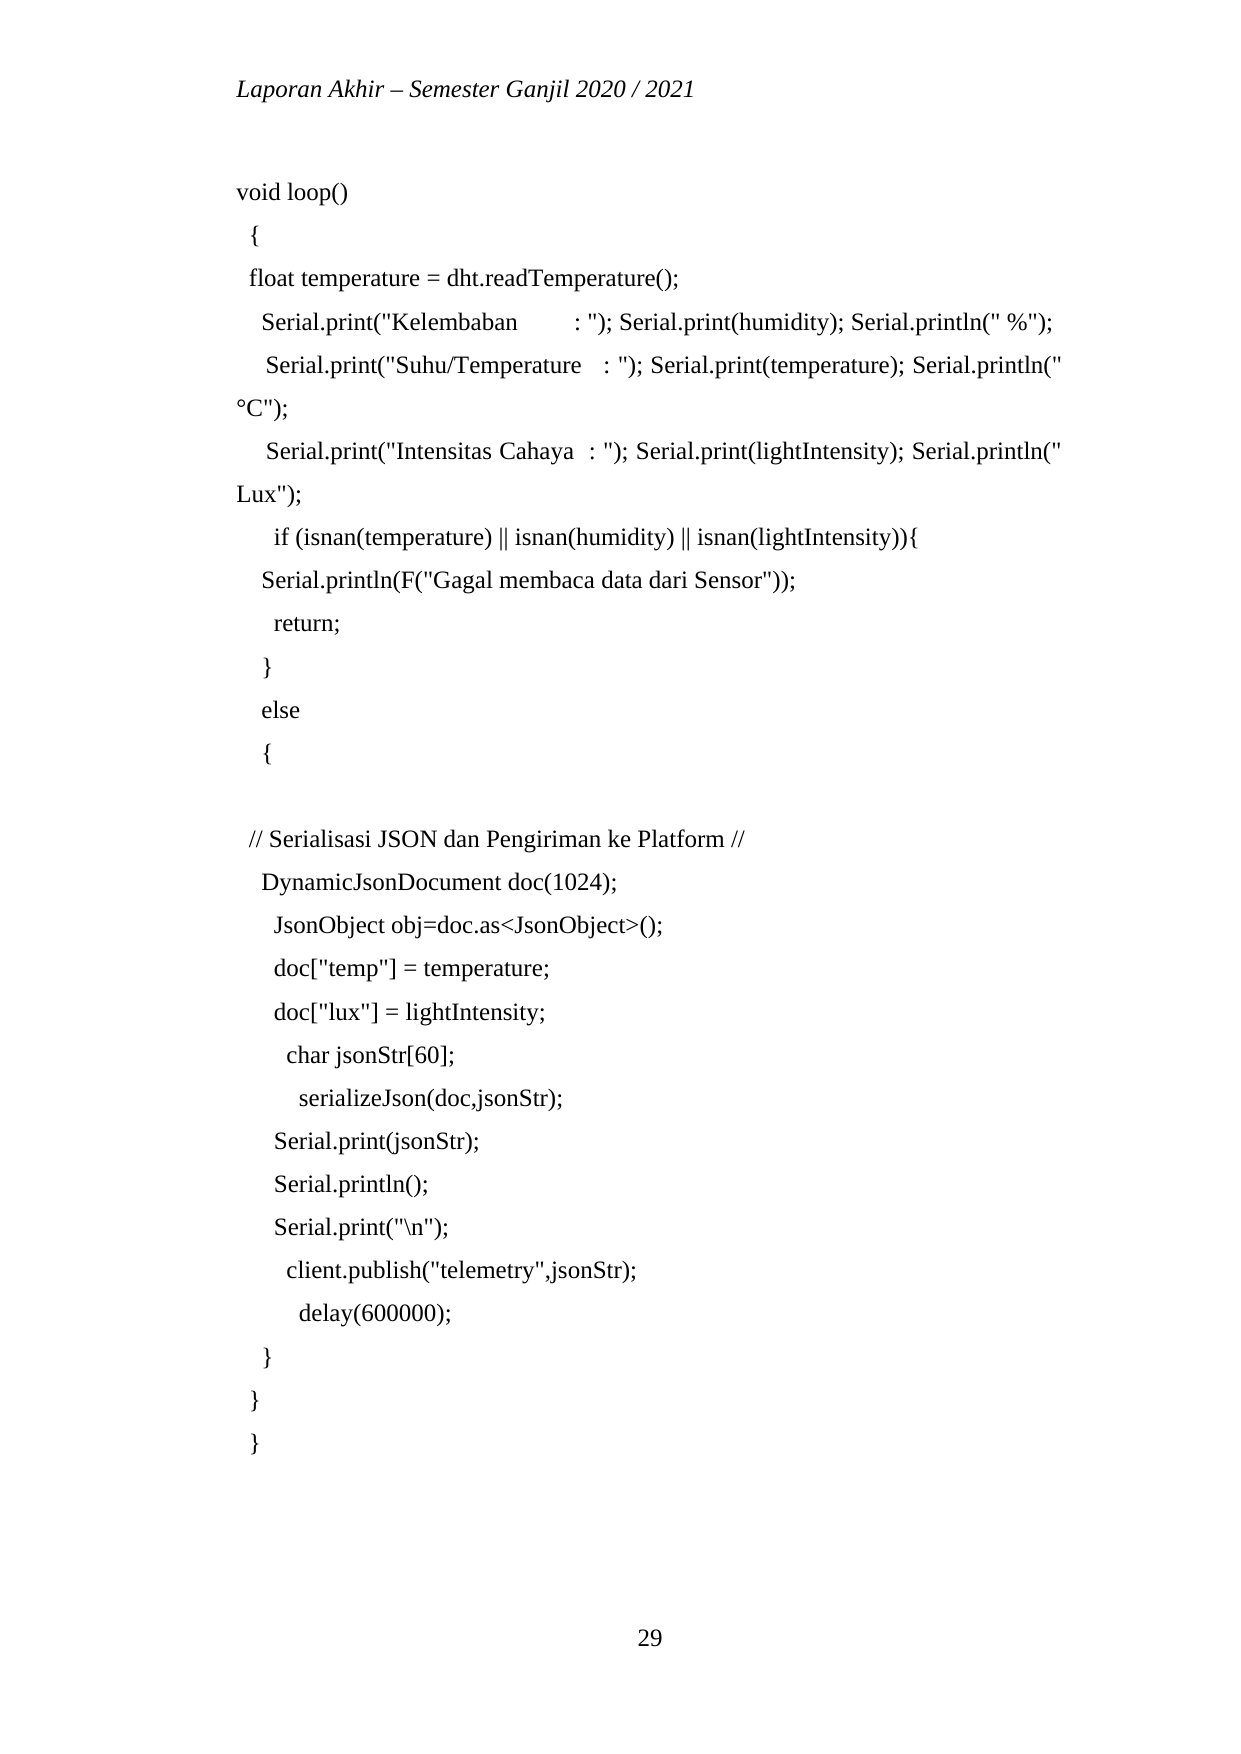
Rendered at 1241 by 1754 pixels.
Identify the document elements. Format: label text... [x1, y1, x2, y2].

text Serial.println(); [236, 1169, 1063, 1198]
text } [236, 652, 1063, 680]
text } [236, 1385, 1063, 1413]
text Serial.print("Suhu/Temperature : "); Serial.print(temperature); Serial.println(" °C"); [236, 350, 1063, 422]
text Serial.print("Intensitas Cahaya : "); Serial.print(lightIntensity); Serial.println(" Lux"); [236, 436, 1063, 508]
text doc["lux"] = lightIntensity; [236, 997, 1063, 1025]
text delay(600000); [236, 1298, 1063, 1327]
text serializeJson(doc,jsonStr); [236, 1083, 1063, 1112]
text { [236, 220, 1063, 249]
text DynamicJsonDocument doc(1024); [236, 867, 1063, 896]
text } [236, 1342, 1063, 1370]
text if (isnan(temperature) || isnan(humidity) || isnan(lightIntensity)){ [236, 522, 1063, 551]
text char jsonStr[60]; [236, 1040, 1063, 1068]
text void loop() [236, 177, 1063, 206]
text doc["temp"] = temperature; [236, 953, 1063, 982]
text float temperature = dht.readTemperature(); [236, 263, 1063, 292]
text { [236, 738, 1063, 767]
text return; [236, 608, 1063, 637]
text Serial.print("\n"); [236, 1212, 1063, 1241]
text Serial.print("Kelembaban : "); Serial.print(humidity); Serial.println(" %"); [236, 307, 1063, 335]
text client.publish("telemetry",jsonStr); [236, 1255, 1063, 1284]
text // Serialisasi JSON dan Pengiriman ke Platform // [236, 824, 1063, 853]
text } [236, 1428, 1063, 1457]
text Serial.println(F("Gagal membaca data dari Sensor")); [236, 565, 1063, 594]
text else [236, 695, 1063, 723]
text Serial.print(jsonStr); [236, 1126, 1063, 1155]
text JsonObject obj=doc.as<JsonObject>(); [236, 910, 1063, 939]
